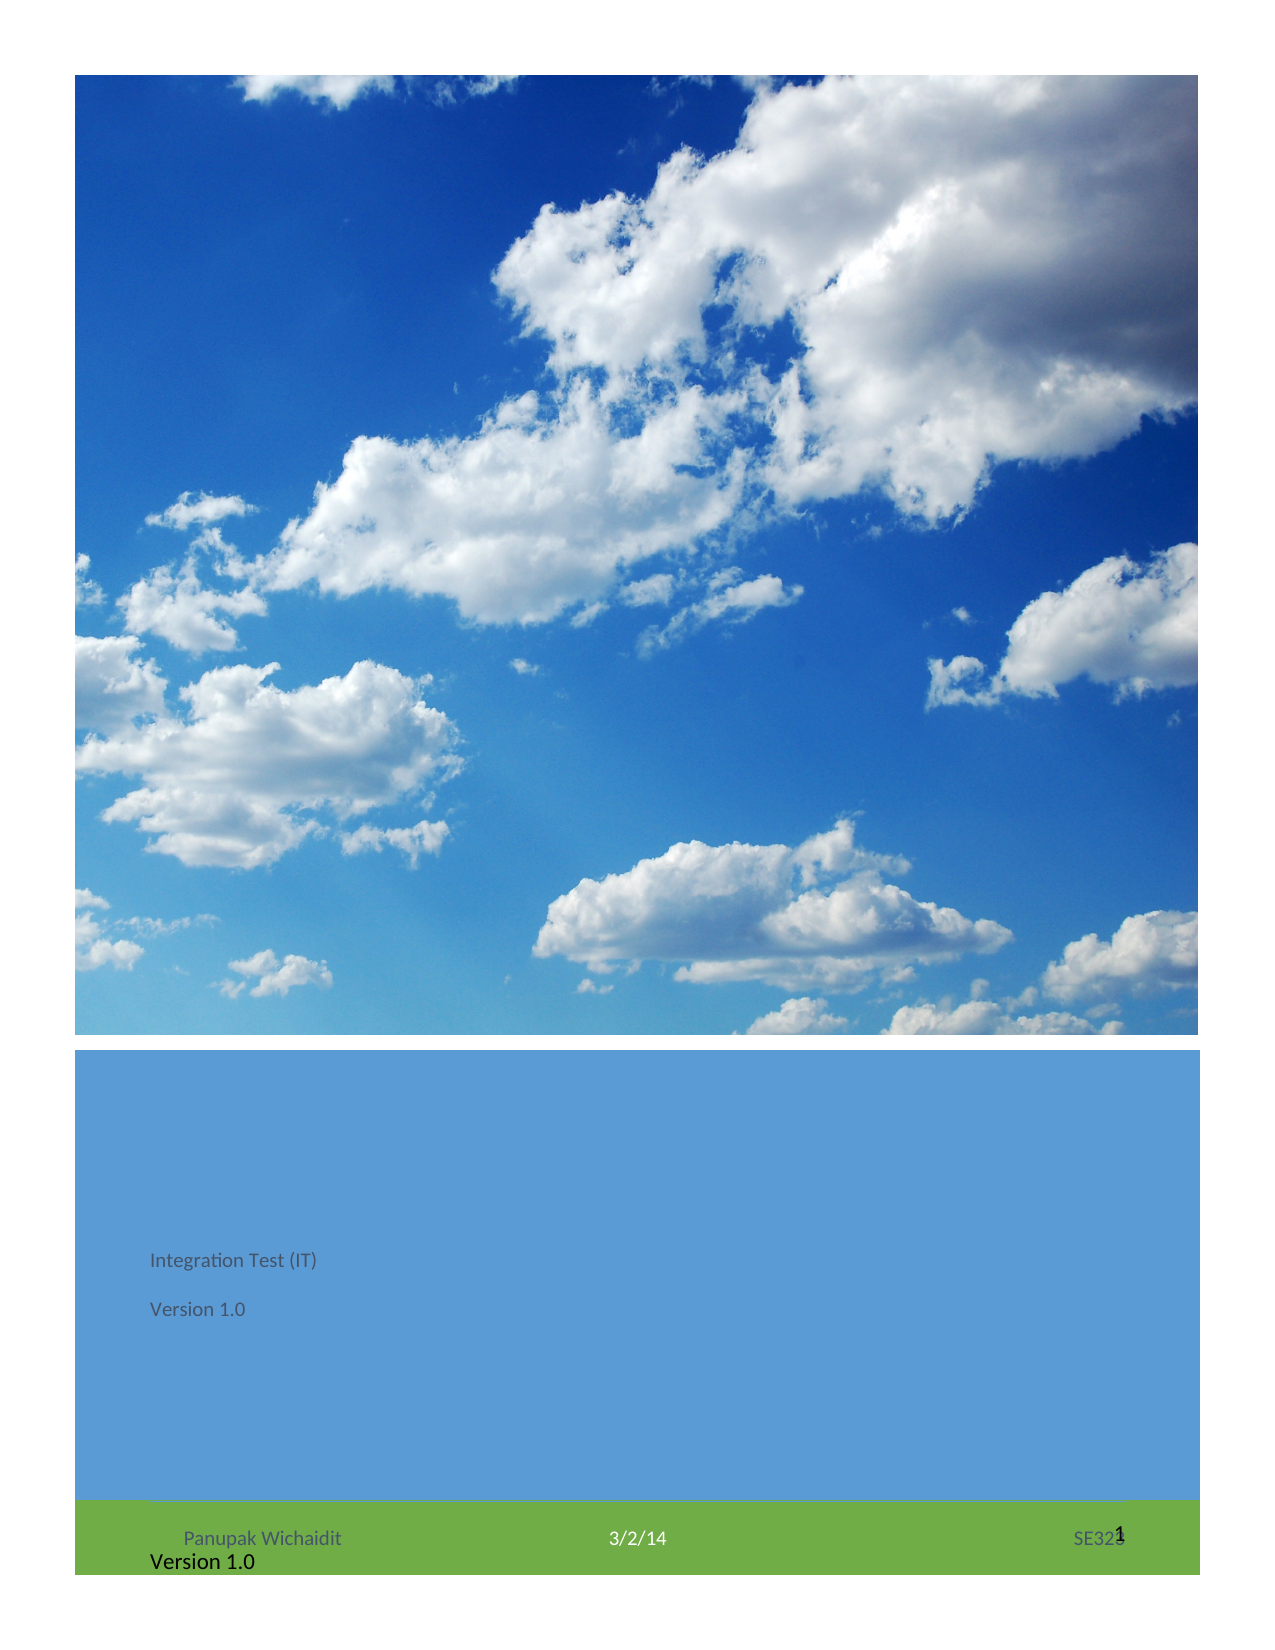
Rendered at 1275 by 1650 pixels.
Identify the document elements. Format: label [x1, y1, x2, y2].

picture [75, 75, 1198, 1035]
